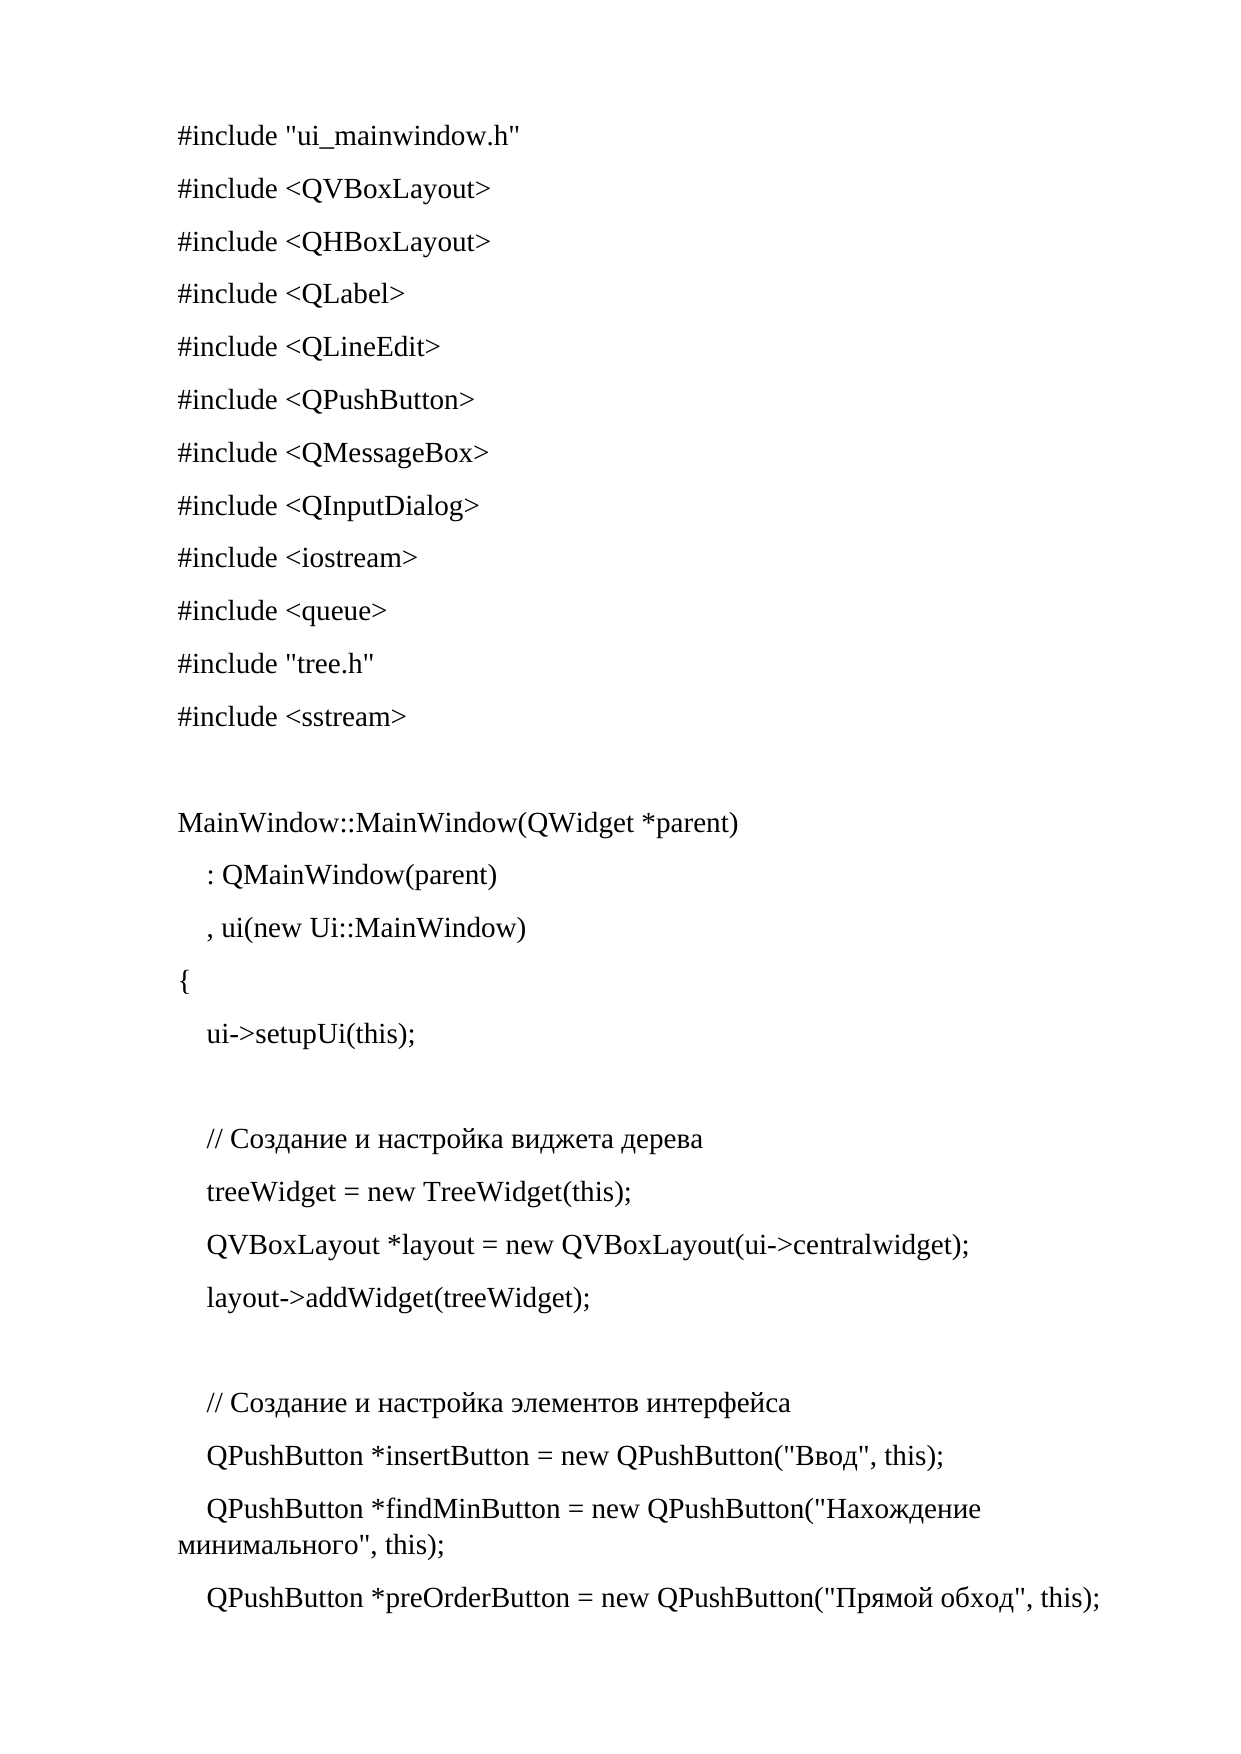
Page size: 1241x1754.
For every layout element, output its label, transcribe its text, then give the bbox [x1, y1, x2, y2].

text QPushButton *preOrderButton = new QPushButton("Прямой обход", this); [177, 1580, 1152, 1614]
text // Создание и настройка виджета дерева [177, 1122, 1152, 1155]
text #include <QPushButton> [177, 382, 1152, 416]
text #include <QInputDialog> [177, 488, 1152, 521]
text #include <QLabel> [177, 277, 1152, 310]
text QPushButton *findMinButton = new QPushButton("Нахождение минимального", this); [177, 1491, 1152, 1561]
text { [177, 963, 1152, 997]
text #include <sstream> [177, 699, 1152, 733]
text QVBoxLayout *layout = new QVBoxLayout(ui->centralwidget); [177, 1227, 1152, 1261]
text treeWidget = new TreeWidget(this); [177, 1174, 1152, 1208]
text #include <QHBoxLayout> [177, 224, 1152, 257]
text #include <iostream> [177, 541, 1152, 574]
text : QMainWindow(parent) [177, 857, 1152, 891]
text #include "ui_mainwindow.h" [177, 118, 1152, 152]
text #include <QMessageBox> [177, 435, 1152, 468]
text , ui(new Ui::MainWindow) [177, 910, 1152, 944]
text #include "tree.h" [177, 646, 1152, 680]
text ui->setupUi(this); [177, 1016, 1152, 1049]
text #include <queue> [177, 593, 1152, 627]
text // Создание и настройка элементов интерфейса [177, 1386, 1152, 1419]
text layout->addWidget(treeWidget); [177, 1280, 1152, 1313]
text #include <QLineEdit> [177, 329, 1152, 363]
text QPushButton *insertButton = new QPushButton("Ввод", this); [177, 1438, 1152, 1472]
text #include <QVBoxLayout> [177, 171, 1152, 204]
text MainWindow::MainWindow(QWidget *parent) [177, 805, 1152, 838]
